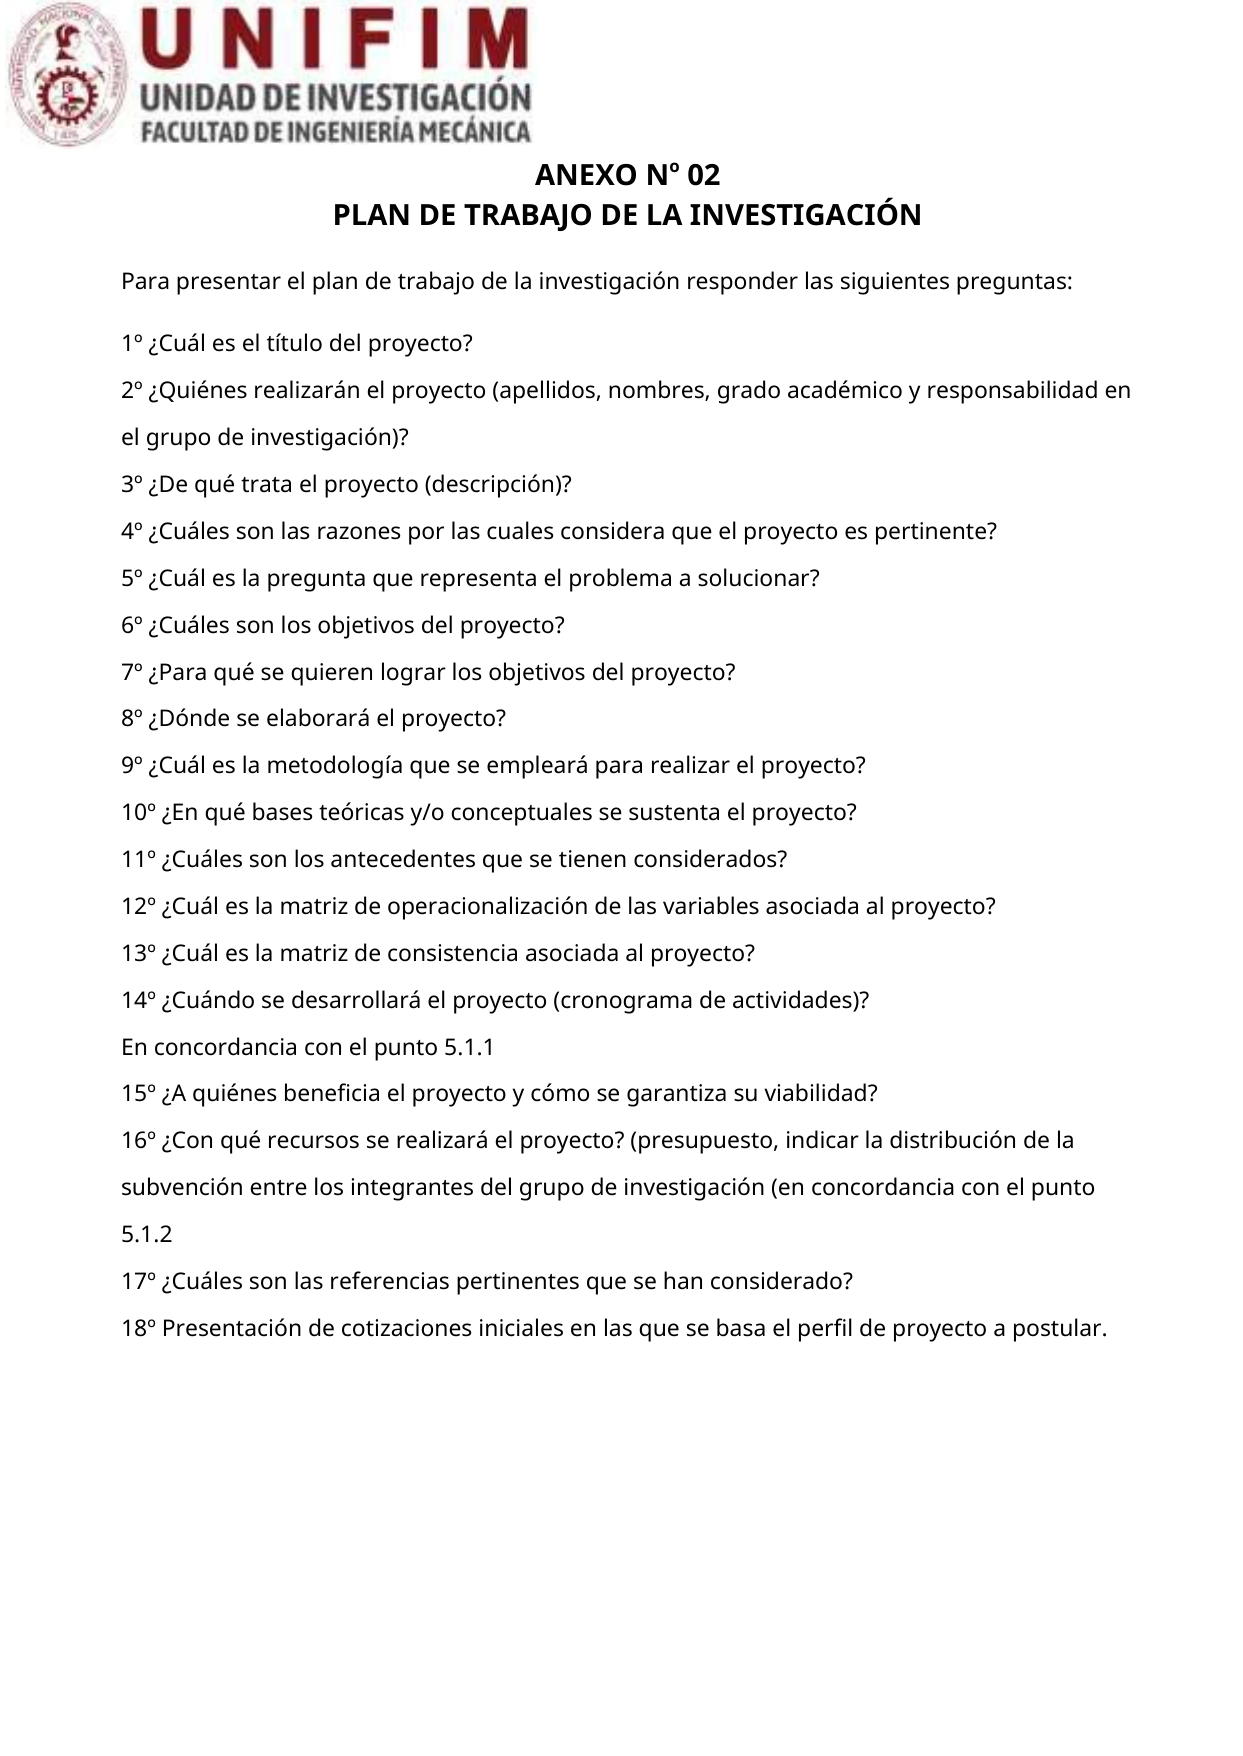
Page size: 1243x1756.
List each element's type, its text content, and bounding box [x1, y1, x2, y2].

text 8º ¿Dónde se elaborará el proyecto? [121, 702, 1134, 733]
text ANEXO No 02 [121, 154, 1134, 194]
text 14º ¿Cuándo se desarrollará el proyecto (cronograma de actividades)? [121, 983, 1134, 1015]
text 4º ¿Cuáles son las razones por las cuales considera que el proyecto es pertinente? [121, 515, 1134, 546]
text 18º Presentación de cotizaciones iniciales en las que se basa el perfil de proyecto a postular. [121, 1312, 1134, 1343]
picture [5, 0, 538, 149]
text 13º ¿Cuál es la matriz de consistencia asociada al proyecto? [121, 937, 1134, 968]
text Para presentar el plan de trabajo de la investigación responder las siguientes preguntas: [121, 265, 1134, 296]
text 7º ¿Para qué se quieren lograr los objetivos del proyecto? [121, 655, 1134, 687]
text 5º ¿Cuál es la pregunta que representa el problema a solucionar? [121, 562, 1134, 593]
text 15º ¿A quiénes beneficia el proyecto y cómo se garantiza su viabilidad? [121, 1077, 1134, 1108]
text PLAN DE TRABAJO DE LA INVESTIGACIÓN [121, 194, 1134, 233]
text 10º ¿En qué bases teóricas y/o conceptuales se sustenta el proyecto? [121, 796, 1134, 827]
text 16º ¿Con qué recursos se realizará el proyecto? (presupuesto, indicar la distribución de la subvención entre los integrantes del grupo de investigación (en concordancia con el punto 5.1.2 [121, 1124, 1134, 1249]
text En concordancia con el punto 5.1.1 [121, 1030, 1134, 1062]
text 6º ¿Cuáles son los objetivos del proyecto? [121, 608, 1134, 640]
text 12º ¿Cuál es la matriz de operacionalización de las variables asociada al proyecto? [121, 890, 1134, 921]
text 9º ¿Cuál es la metodología que se empleará para realizar el proyecto? [121, 749, 1134, 780]
text 2º ¿Quiénes realizarán el proyecto (apellidos, nombres, grado académico y responsabilidad en el grupo de investigación)? [121, 374, 1134, 452]
text 1º ¿Cuál es el título del proyecto? [121, 327, 1134, 358]
text 3º ¿De qué trata el proyecto (descripción)? [121, 468, 1134, 499]
text 11º ¿Cuáles son los antecedentes que se tienen considerados? [121, 843, 1134, 874]
text 17º ¿Cuáles son las referencias pertinentes que se han considerado? [121, 1265, 1134, 1296]
